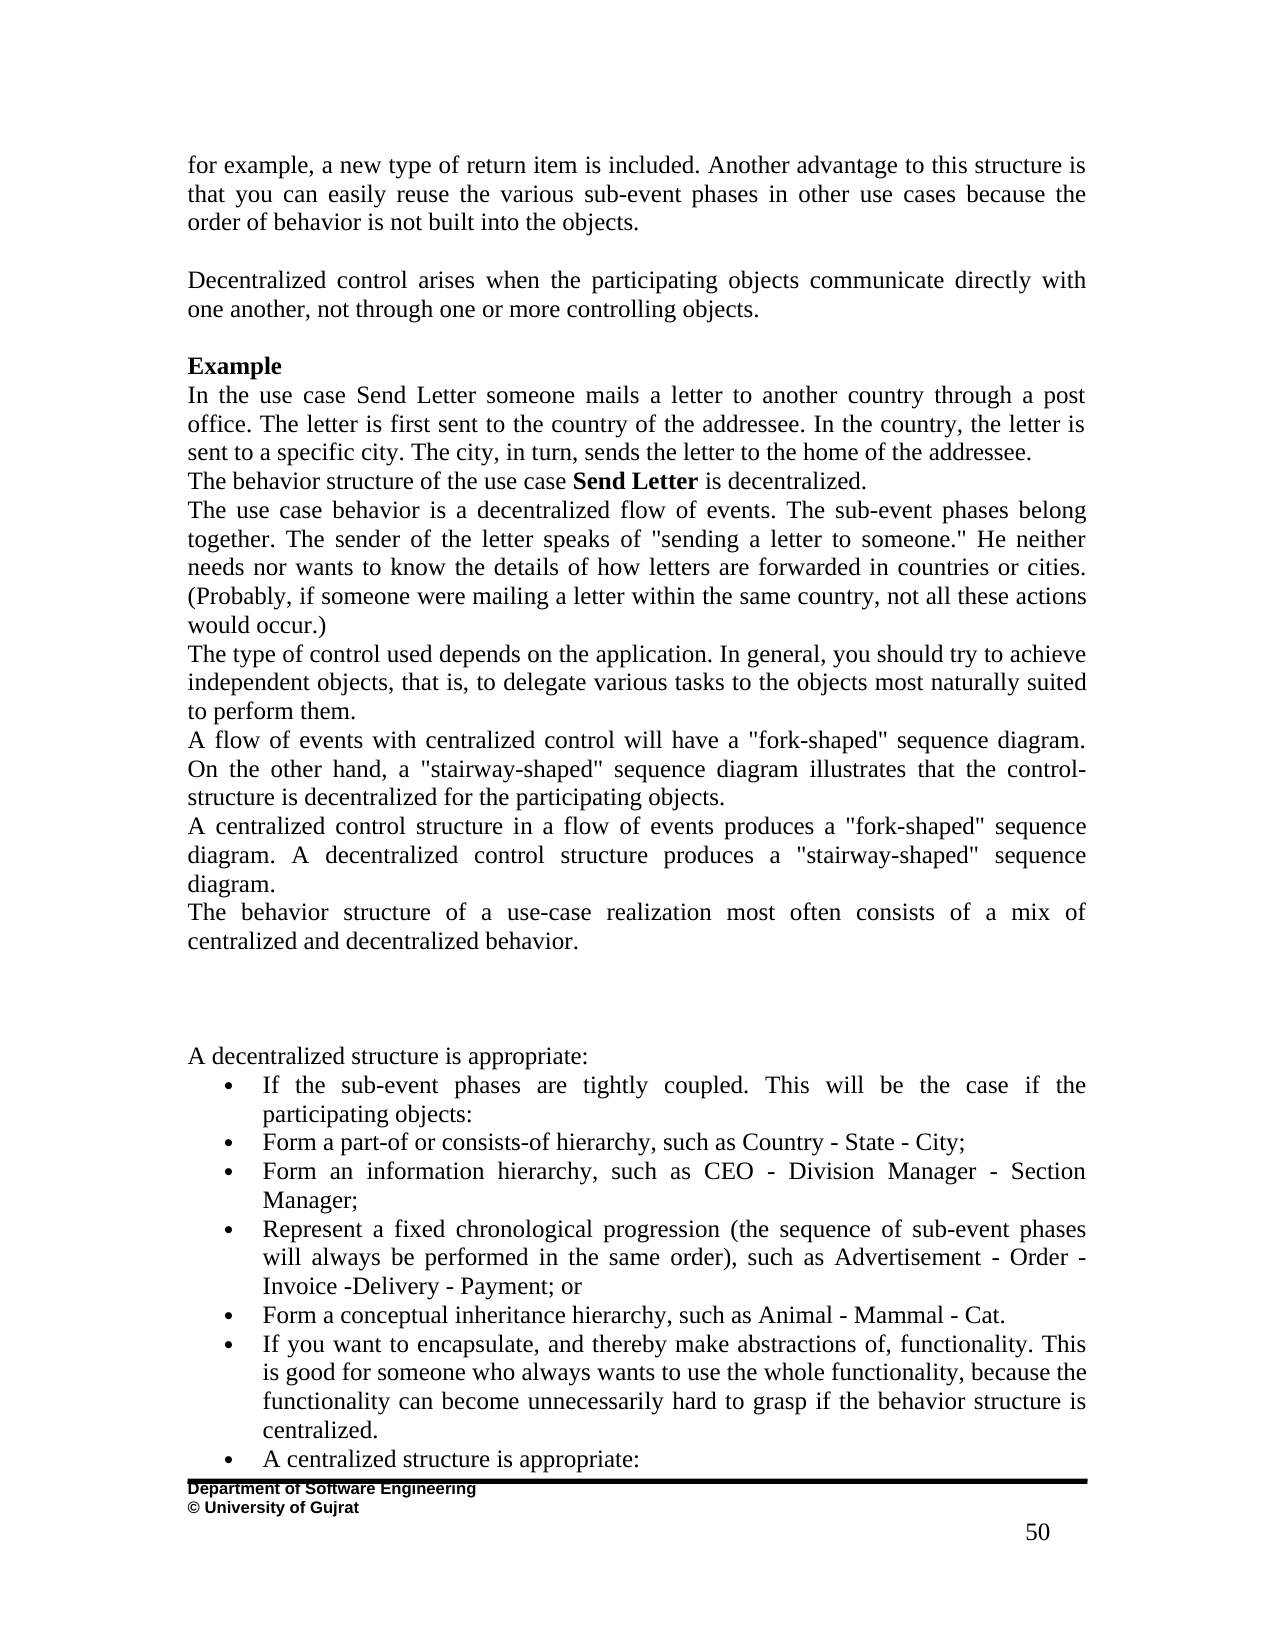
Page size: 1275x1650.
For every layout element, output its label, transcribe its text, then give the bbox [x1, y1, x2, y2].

text The behavior structure of the use case Send Letter is decentralized. [187, 466, 1087, 495]
list A centralized structure is appropriate: [225, 1444, 1087, 1472]
text The use case behavior is a decentralized flow of events. The sub-event phases belong together. The sender of the letter speaks of "sending a letter to someone." He neither needs nor wants to know the details of how letters are forwarded in countries or cities. (Probably, if someone were mailing a letter within the same country, not all these actions would occur.) [187, 495, 1087, 639]
text A decentralized structure is appropriate: [187, 1041, 1087, 1070]
list If you want to encapsulate, and thereby make abstractions of, functionality. This is good for someone who always wants to use the whole functionality, because the functionality can become unnecessarily hard to grasp if the behavior structure is centralized. [225, 1329, 1087, 1444]
list If the sub-event phases are tightly coupled. This will be the case if the participating objects: [225, 1070, 1087, 1127]
list Represent a fixed chronological progression (the sequence of sub-event phases will always be performed in the same order), such as Advertisement - Order - Invoice -Delivery - Payment; or [225, 1214, 1087, 1300]
text In the use case Send Letter someone mails a letter to another country through a post office. The letter is first sent to the country of the addressee. In the country, the letter is sent to a specific city. The city, in turn, sends the letter to the home of the addressee. [187, 380, 1087, 466]
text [187, 150, 1087, 236]
text The behavior structure of a use-case realization most often consists of a mix of centralized and decentralized behavior. [187, 897, 1087, 955]
text Example [187, 351, 1087, 380]
list Form a conceptual inheritance hierarchy, such as Animal - Mammal - Cat. [225, 1300, 1087, 1329]
list Form a part-of or consists-of hierarchy, such as Country - State - City; [225, 1127, 1087, 1156]
text A centralized control structure in a flow of events produces a "fork-shaped" sequence diagram. A decentralized control structure produces a "stairway-shaped" sequence diagram. [187, 811, 1087, 897]
list Form an information hierarchy, such as CEO - Division Manager - Section Manager; [225, 1156, 1087, 1214]
text Decentralized control arises when the participating objects communicate directly with one another, not through one or more controlling objects. [187, 265, 1087, 322]
text A flow of events with centralized control will have a "fork-shaped" sequence diagram. On the other hand, a "stairway-shaped" sequence diagram illustrates that the control-structure is decentralized for the participating objects. [187, 725, 1087, 811]
text The type of control used depends on the application. In general, you should try to achieve independent objects, that is, to delegate various tasks to the objects most naturally suited to perform them. [187, 639, 1087, 725]
